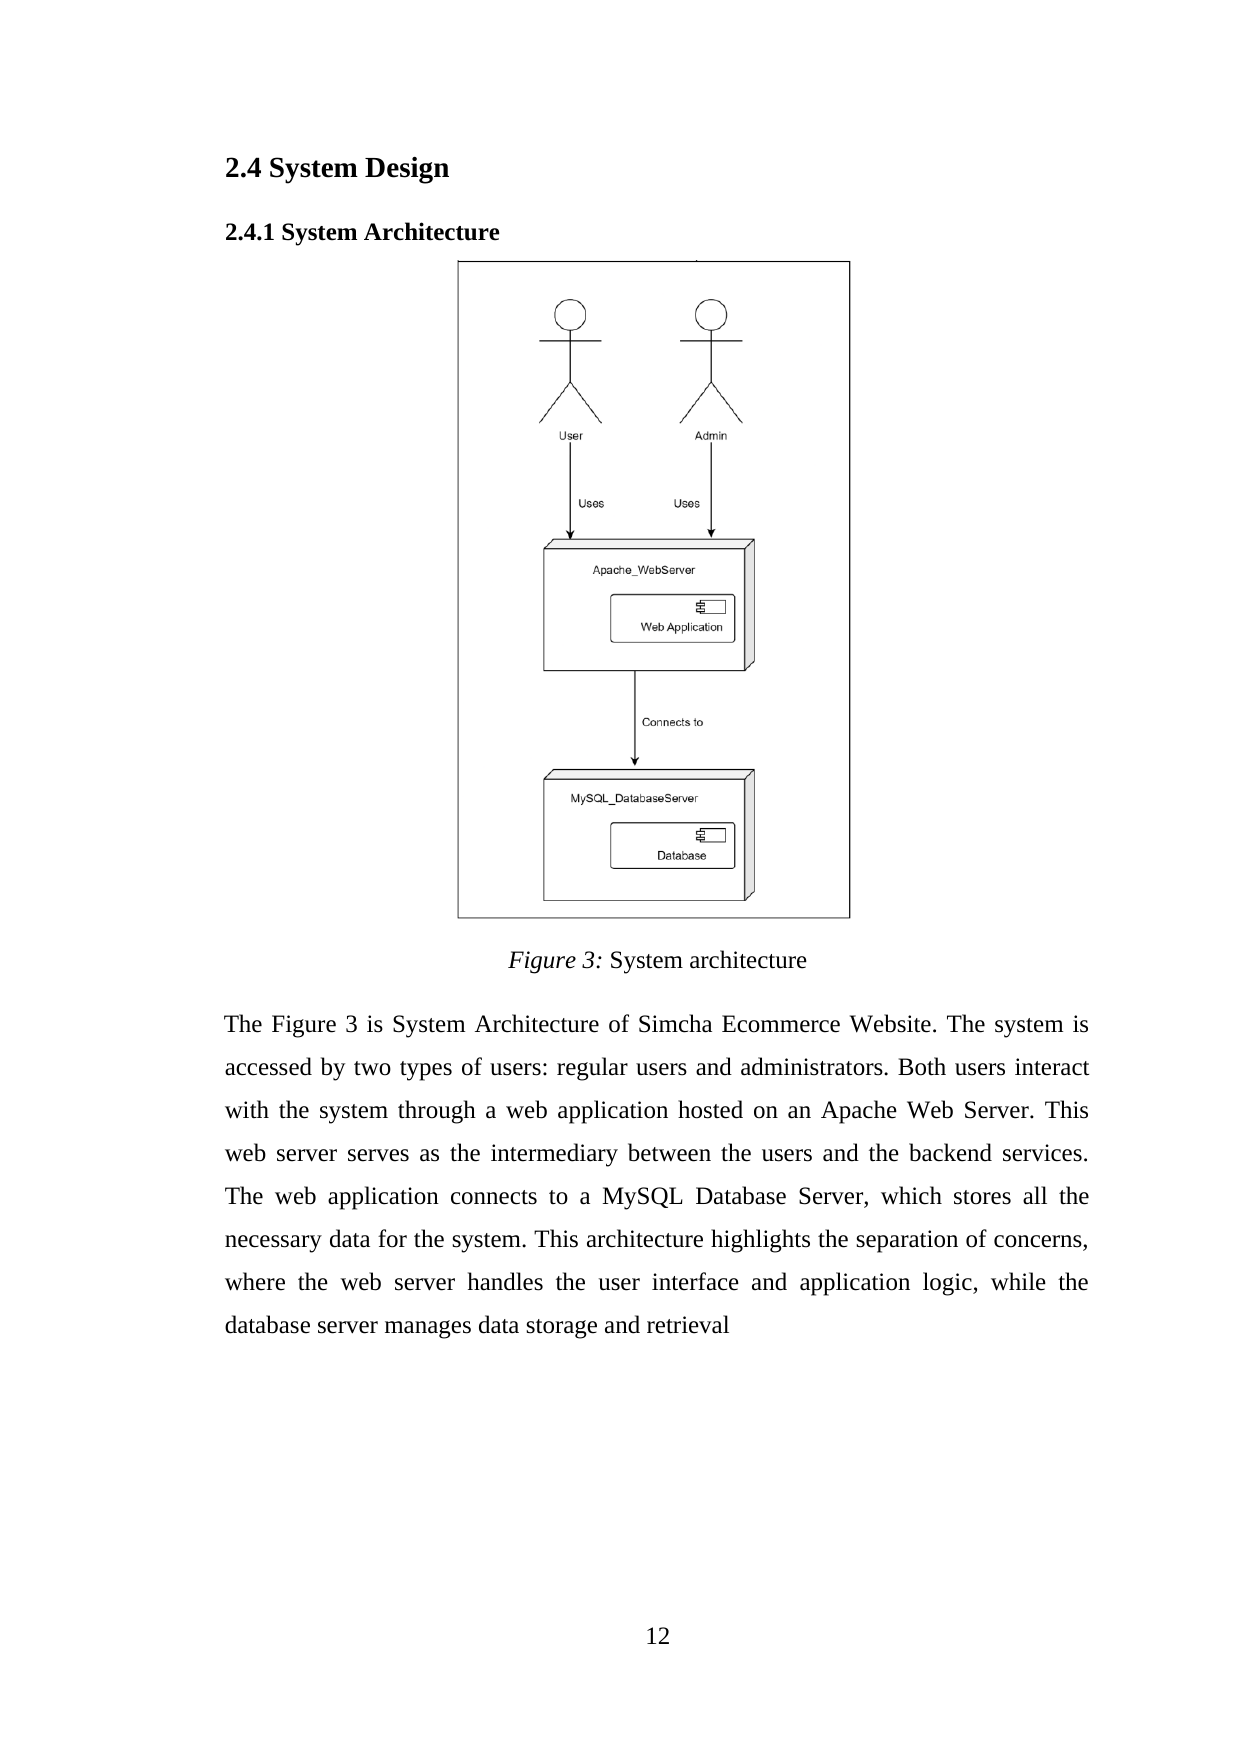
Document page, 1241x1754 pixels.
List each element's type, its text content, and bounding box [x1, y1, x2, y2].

text Figure 3: System architecture [225, 945, 1090, 973]
subtitle 2.4.1 System Architecture [225, 217, 1090, 246]
text The Figure 3 is System Architecture of Simcha Ecommerce Website. The system is accessed by two types of users: regular users and administrators. Both users interact with the system through a web application hosted on an Apache Web Server. This web server serves as the intermediary between the users and the backend services. The web application connects to a MySQL Database Server, which stores all the necessary data for the system. This architecture highlights the separation of concerns, where the web server handles the user interface and application logic, while the database server manages data storage and retrieval [223, 1009, 1090, 1339]
picture [446, 260, 869, 926]
subtitle 2.4 System Design [225, 150, 1090, 183]
